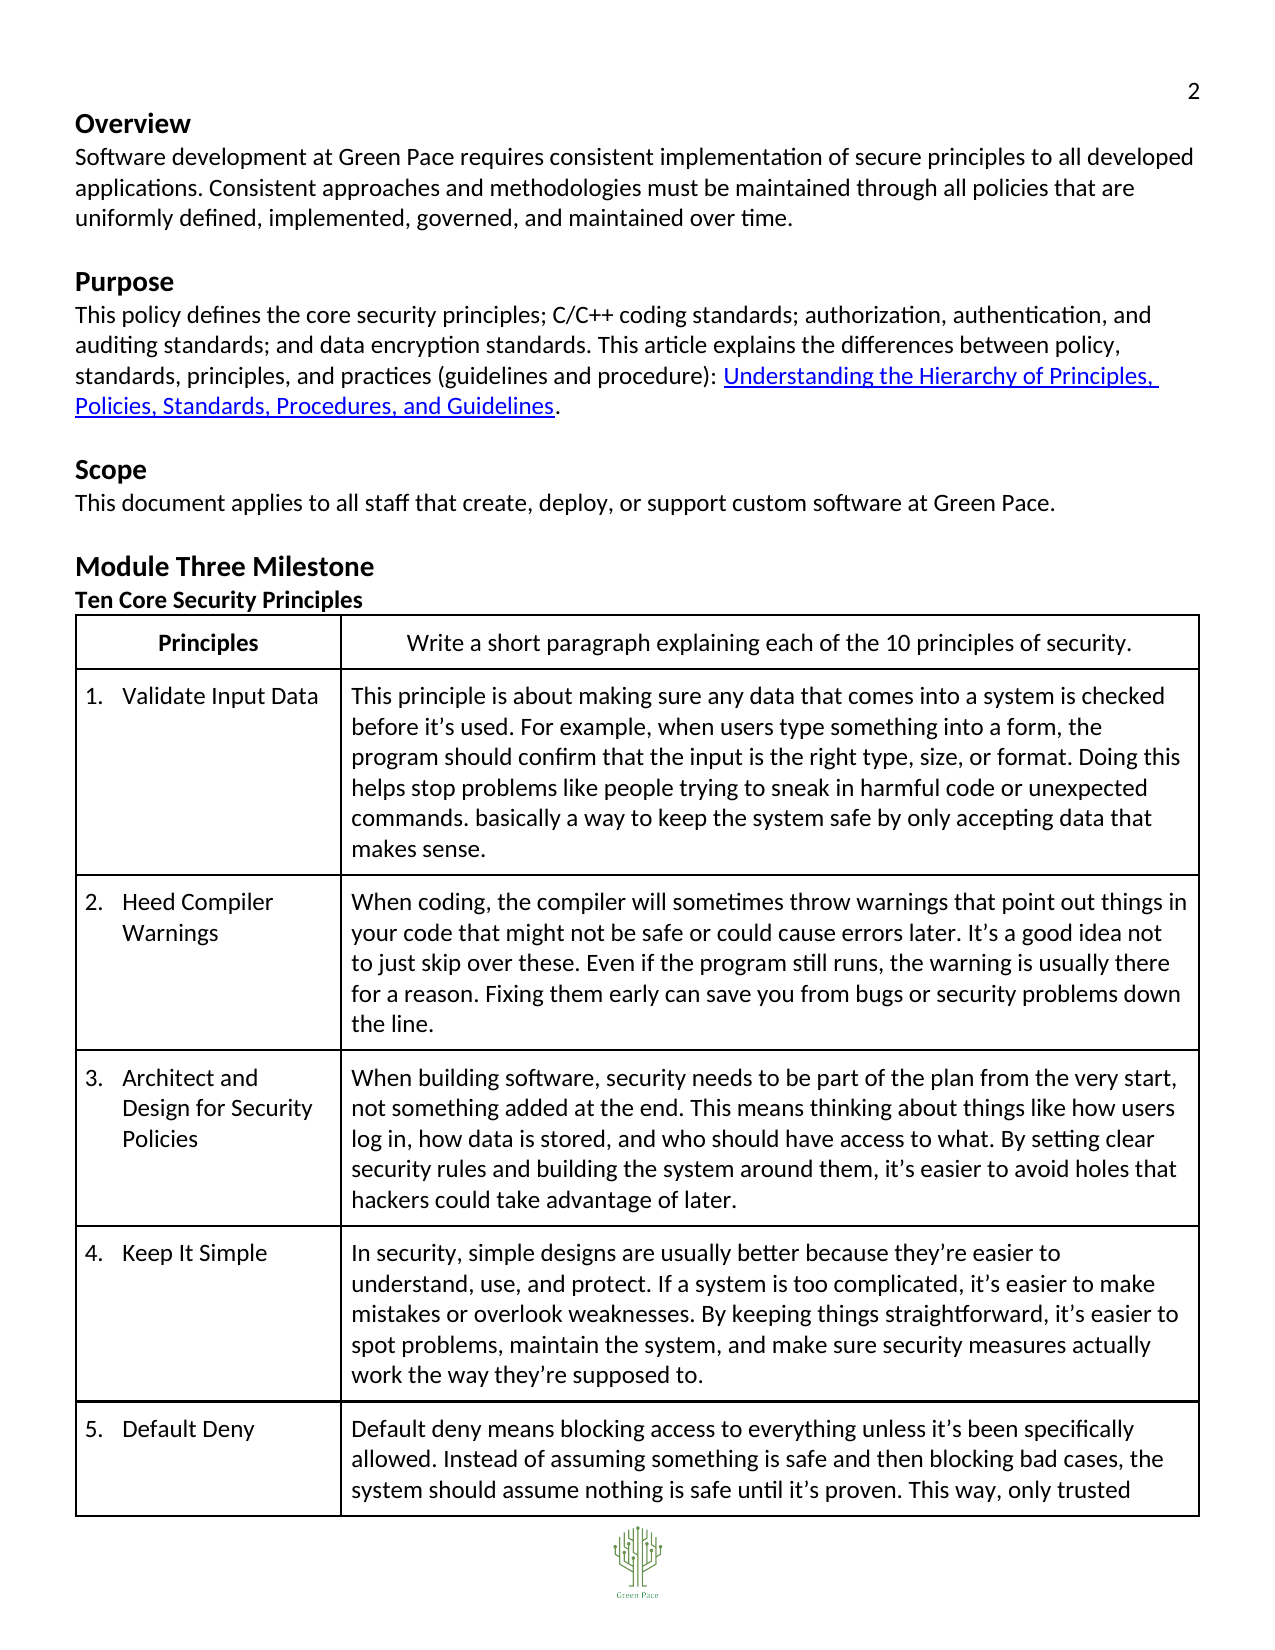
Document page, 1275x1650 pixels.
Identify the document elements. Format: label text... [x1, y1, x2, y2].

text Software development at Green Pace requires consistent implementation of secure principles to all developed applications. Consistent approaches and methodologies must be maintained through all policies that are uniformly defined, implemented, governed, and maintained over time. [75, 141, 1200, 233]
table_cell Heed Compiler Warnings [77, 876, 340, 1049]
table_header Write a short paragraph explaining each of the 10 principles of security. [342, 616, 1198, 668]
table_cell In security, simple designs are usually better because they’re easier to understand, use, and protect. If a system is too complicated, it’s easier to make mistakes or overlook weaknesses. By keeping things straightforward, it’s easier to spot problems, maintain the system, and make sure security measures actually work the way they’re supposed to. [342, 1227, 1198, 1400]
subtitle Overview [75, 106, 1200, 141]
subtitle Ten Core Security Principles [75, 584, 1200, 614]
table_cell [342, 1403, 1198, 1515]
text This document applies to all staff that create, deploy, or support custom software at Green Pace. [75, 487, 1200, 518]
picture [605, 1521, 670, 1606]
table_cell Architect and Design for Security Policies [77, 1051, 340, 1225]
table_cell Default Deny [77, 1403, 340, 1515]
table_cell Validate Input Data [77, 670, 340, 874]
subtitle Purpose [75, 263, 1200, 299]
table_cell Keep It Simple [77, 1227, 340, 1400]
subtitle Module Three Milestone [75, 548, 1200, 584]
text This policy defines the core security principles; C/C++ coding standards; authorization, authentication, and auditing standards; and data encryption standards. This article explains the differences between policy, standards, principles, and practices (guidelines and procedure): Understanding the Hierarchy of Principles, Policies, Standards, Procedures, and Guidelines. [75, 299, 1200, 421]
table_cell When building software, security needs to be part of the plan from the very start, not something added at the end. This means thinking about things like how users log in, how data is stored, and who should have access to what. By setting clear security rules and building the system around them, it’s easier to avoid holes that hackers could take advantage of later. [342, 1051, 1198, 1225]
table_cell When coding, the compiler will sometimes throw warnings that point out things in your code that might not be safe or could cause errors later. It’s a good idea not to just skip over these. Even if the program still runs, the warning is usually there for a reason. Fixing them early can save you from bugs or security problems down the line. [342, 876, 1198, 1049]
subtitle Scope [75, 451, 1200, 487]
table_cell This principle is about making sure any data that comes into a system is checked before it’s used. For example, when users type something into a form, the program should confirm that the input is the right type, size, or format. Doing this helps stop problems like people trying to sneak in harmful code or unexpected commands. basically a way to keep the system safe by only accepting data that makes sense. [342, 670, 1198, 874]
table_header Principles [77, 616, 340, 668]
